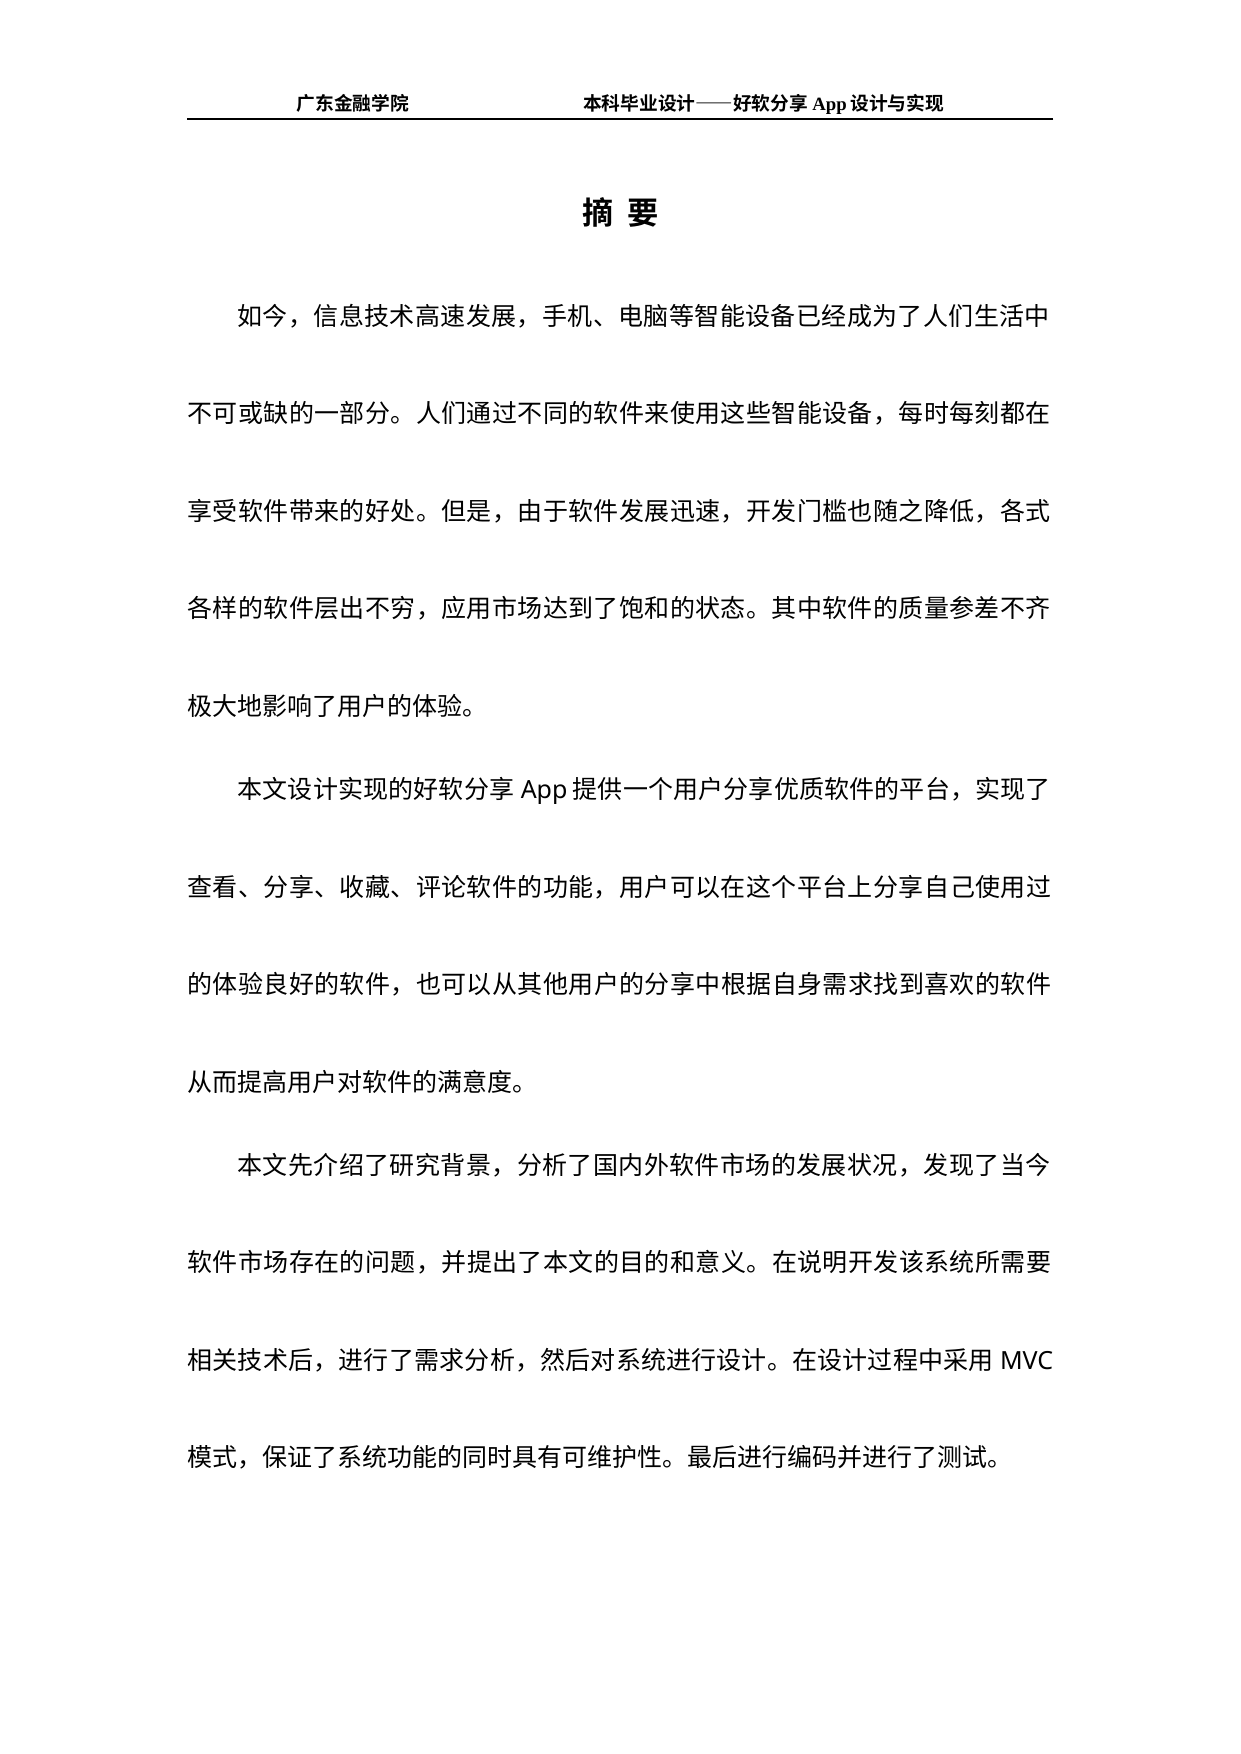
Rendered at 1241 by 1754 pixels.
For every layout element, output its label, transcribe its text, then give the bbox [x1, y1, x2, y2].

text 本文先介绍了研究背景，分析了国内外软件市场的发展状况，发现了当今软件市场存在的问题，并提出了本文的目的和意义。在说明开发该系统所需要相关技术后，进行了需求分析，然后对系统进行设计。在设计过程中采用MVC模式，保证了系统功能的同时具有可维护性。最后进行编码并进行了测试。 [187, 1131, 1053, 1488]
text 本文设计实现的好软分享App提供一个用户分享优质软件的平台，实现了查看、分享、收藏、评论软件的功能，用户可以在这个平台上分享自己使用过的体验良好的软件，也可以从其他用户的分享中根据自身需求找到喜欢的软件，从而提高用户对软件的满意度。 [187, 755, 1053, 1113]
text 如今，信息技术高速发展，手机、电脑等智能设备已经成为了人们生活中不可或缺的一部分。人们通过不同的软件来使用这些智能设备，每时每刻都在享受软件带来的好处。但是，由于软件发展迅速，开发门槛也随之降低，各式各样的软件层出不穷，应用市场达到了饱和的状态。其中软件的质量参差不齐，极大地影响了用户的体验。 [187, 282, 1053, 737]
text 摘 要 [187, 178, 1053, 243]
